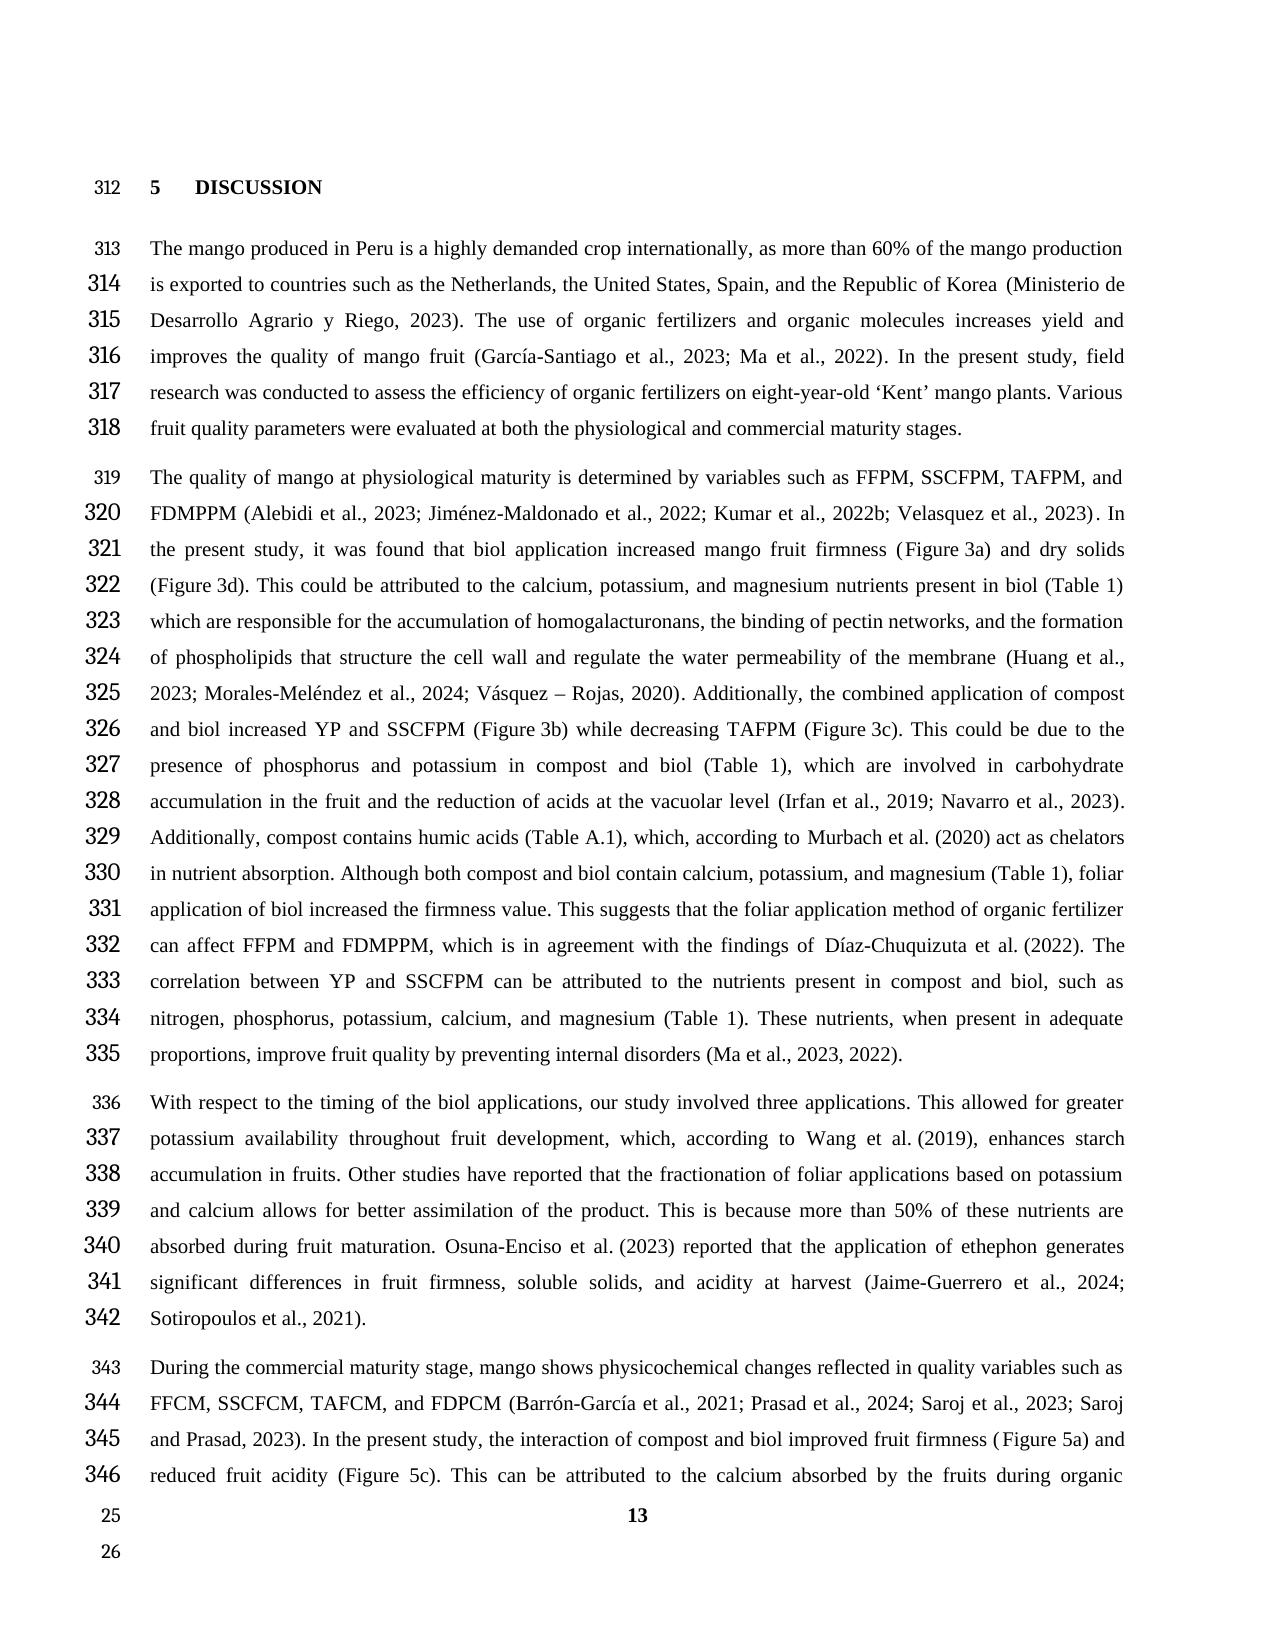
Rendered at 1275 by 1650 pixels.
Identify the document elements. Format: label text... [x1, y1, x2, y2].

text The quality of mango at physiological maturity is determined by variables such as FFPM, SSCFPM, TAFPM, and FDMPPM (Alebidi et al., 2023; Jiménez-Maldonado et al., 2022; Kumar et al., 2022b; Velasquez et al., 2023). In the present study, it was found that biol application increased mango fruit firmness (Figure 3a) and dry solids (Figure 3d). This could be attributed to the calcium, potassium, and magnesium nutrients present in biol (Table 1) which are responsible for the accumulation of homogalacturonans, the binding of pectin networks, and the formation of phospholipids that structure the cell wall and regulate the water permeability of the membrane (Huang et al., 2023; Morales-Meléndez et al., 2024; Vásquez – Rojas, 2020). Additionally, the combined application of compost and biol increased YP and SSCFPM (Figure 3b) while decreasing TAFPM (Figure 3c). This could be due to the presence of phosphorus and potassium in compost and biol (Table 1), which are involved in carbohydrate accumulation in the fruit and the reduction of acids at the vacuolar level (Irfan et al., 2019; Navarro et al., 2023). Additionally, compost contains humic acids (Table A.1), which, according to Murbach et al. (2020) act as chelators in nutrient absorption. Although both compost and biol contain calcium, potassium, and magnesium (Table 1), foliar application of biol increased the firmness value. This suggests that the foliar application method of organic fertilizer can affect FFPM and FDMPPM, which is in agreement with the findings of Díaz-Chuquizuta et al. (2022). The correlation between YP and SSCFPM can be attributed to the nutrients present in compost and biol, such as nitrogen, phosphorus, potassium, calcium, and magnesium (Table 1). These nutrients, when present in adequate proportions, improve fruit quality by preventing internal disorders (Ma et al., 2023, 2022). [150, 465, 1125, 1066]
text The mango produced in Peru is a highly demanded crop internationally, as more than 60% of the mango production is exported to countries such as the Netherlands, the United States, Spain, and the Republic of Korea (Ministerio de Desarrollo Agrario y Riego, 2023). The use of organic fertilizers and organic molecules increases yield and improves the quality of mango fruit (García-Santiago et al., 2023; Ma et al., 2022). In the present study, field research was conducted to assess the efficiency of organic fertilizers on eight-year-old ‘Kent’ mango plants. Various fruit quality parameters were evaluated at both the physiological and commercial maturity stages. [150, 236, 1125, 440]
text With respect to the timing of the biol applications, our study involved three applications. This allowed for greater potassium availability throughout fruit development, which, according to Wang et al. (2019), enhances starch accumulation in fruits. Other studies have reported that the fractionation of foliar applications based on potassium and calcium allows for better assimilation of the product. This is because more than 50% of these nutrients are absorbed during fruit maturation. Osuna-Enciso et al. (2023) reported that the application of ethephon generates significant differences in fruit firmness, soluble solids, and acidity at harvest (Jaime-Guerrero et al., 2024; Sotiropoulos et al., 2021). [150, 1090, 1125, 1330]
subtitle DISCUSSION [150, 175, 1125, 199]
